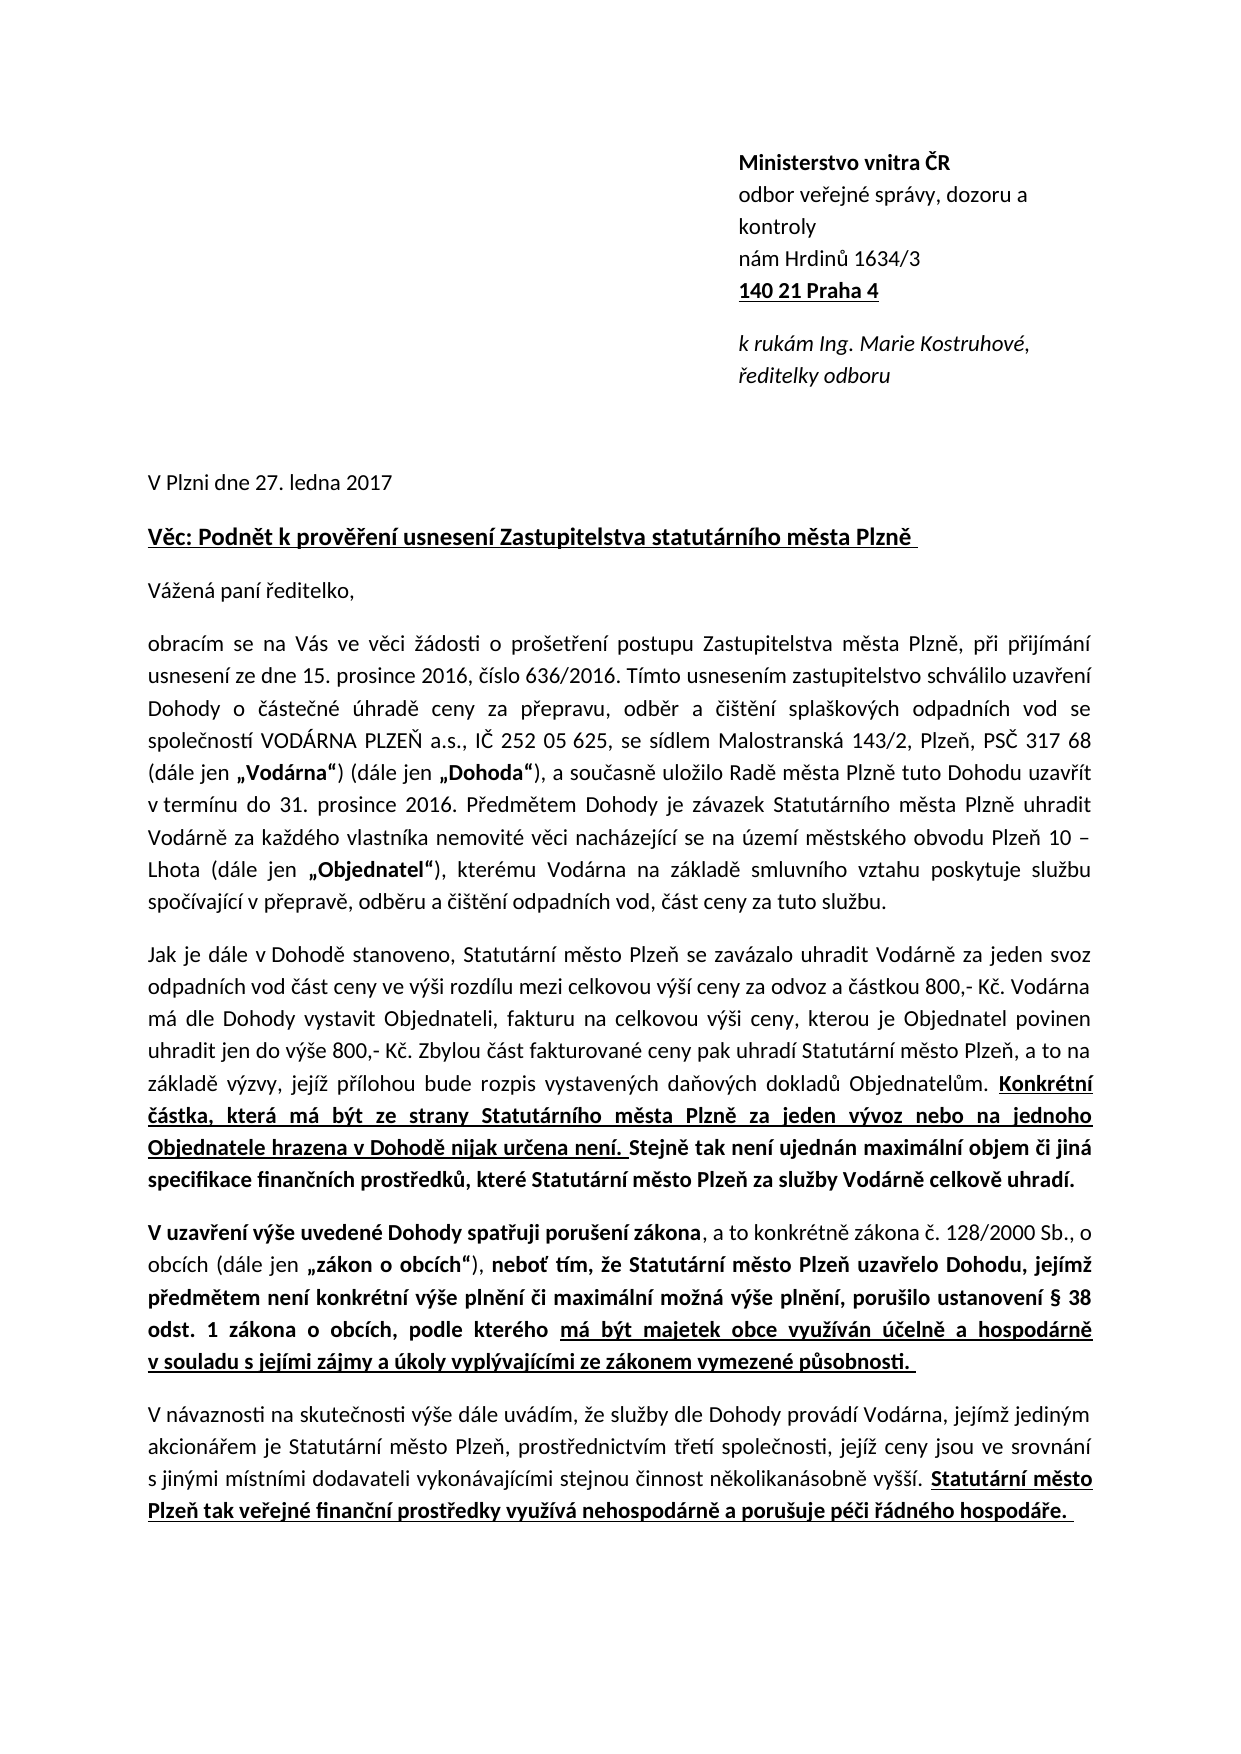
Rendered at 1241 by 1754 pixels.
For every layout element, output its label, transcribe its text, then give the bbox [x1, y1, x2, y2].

text Jak je dále v Dohodě stanoveno, Statutární město Plzeň se zavázalo uhradit Vodárně za jeden svoz odpadních vod část ceny ve výši rozdílu mezi celkovou výší ceny za odvoz a částkou 800,- Kč. Vodárna má dle Dohody vystavit Objednateli, fakturu na celkovou výši ceny, kterou je Objednatel povinen uhradit jen do výše 800,- Kč. Zbylou část fakturované ceny pak uhradí Statutární město Plzeň, a to na základě výzvy, jejíž přílohou bude rozpis vystavených daňových dokladů Objednatelům. Konkrétní částka, která má být ze strany Statutárního města Plzně za jeden vývoz nebo na jednoho Objednatele hrazena v Dohodě nijak určena není. Stejně tak není ujednán maximální objem či jiná specifikace finančních prostředků, které Statutární město Plzeň za služby Vodárně celkově uhradí. [148, 940, 1093, 1125]
text V návaznosti na skutečnosti výše dále uvádím, že služby dle Dohody provádí Vodárna, jejímž jediným akcionářem je Statutární město Plzeň, prostřednictvím třetí společnosti, jejíž ceny jsou ve srovnání s jinými místními dodavateli vykonávajícími stejnou činnost několikanásobně vyšší. Statutární město Plzeň tak veřejné finanční prostředky využívá nehospodárně a porušuje péči řádného hospodáře. [148, 1400, 1093, 1525]
text Vážená paní ředitelko, [148, 576, 1093, 604]
text V uzavření výše uvedené Dohody spatřuji porušení zákona, a to konkrétně zákona č. 128/2000 Sb., o obcích (dále jen „zákon o obcích“), neboť tím, že Statutární město Plzeň uzavřelo Dohodu, jejímž předmětem není konkrétní výše plnění či maximální možná výše plnění, porušilo ustanovení § 38 odst. 1 zákona o obcích, podle kterého má být majetek obce využíván účelně a hospodárně v souladu s jejími zájmy a úkoly vyplývajícími ze zákonem vymezené působnosti. [148, 1218, 1093, 1375]
text k rukám Ing. Marie Kostruhové, ředitelky odboru [738, 329, 1093, 389]
text Jak je dále v Dohodě stanoveno, Statutární město Plzeň se zavázalo uhradit Vodárně za jeden svoz odpadních vod část ceny ve výši rozdílu mezi celkovou výší ceny za odvoz a částkou 800,- Kč. Vodárna má dle Dohody vystavit Objednateli, fakturu na celkovou výši ceny, kterou je Objednatel povinen uhradit jen do výše 800,- Kč. Zbylou část fakturované ceny pak uhradí Statutární město Plzeň, a to na základě výzvy, jejíž přílohou bude rozpis vystavených daňových dokladů Objednatelům. Konkrétní částka, která má být ze strany Statutárního města Plzně za jeden vývoz nebo na jednoho Objednatele hrazena v Dohodě nijak určena není. Stejně tak není ujednán maximální objem či jiná specifikace finančních prostředků, které Statutární město Plzeň za služby Vodárně celkově uhradí. [148, 1127, 1093, 1193]
text Věc: Podnět k prověření usnesení Zastupitelstva statutárního města Plzně [148, 521, 1093, 551]
text Ministerstvo vnitra ČR odbor veřejné správy, dozoru a kontroly nám Hrdinů 1634/3 140 21 Praha 4 [738, 148, 1093, 304]
text V Plzni dne 27. ledna 2017 [148, 468, 1093, 496]
text obracím se na Vás ve věci žádosti o prošetření postupu Zastupitelstva města Plzně, při přijímání usnesení ze dne 15. prosince 2016, číslo 636/2016. Tímto usnesením zastupitelstvo schválilo uzavření Dohody o částečné úhradě ceny za přepravu, odběr a čištění splaškových odpadních vod se společností VODÁRNA PLZEŇ a.s., IČ 252 05 625, se sídlem Malostranská 143/2, Plzeň, PSČ 317 68 (dále jen „Vodárna“) (dále jen „Dohoda“), a současně uložilo Radě města Plzně tuto Dohodu uzavřít v termínu do 31. prosince 2016. Předmětem Dohody je závazek Statutárního města Plzně uhradit Vodárně za každého vlastníka nemovité věci nacházející se na území městského obvodu Plzeň 10 – Lhota (dále jen „Objednatel“), kterému Vodárna na základě smluvního vztahu poskytuje službu spočívající v přepravě, odběru a čištění odpadních vod, část ceny za tuto službu. [148, 629, 1093, 915]
